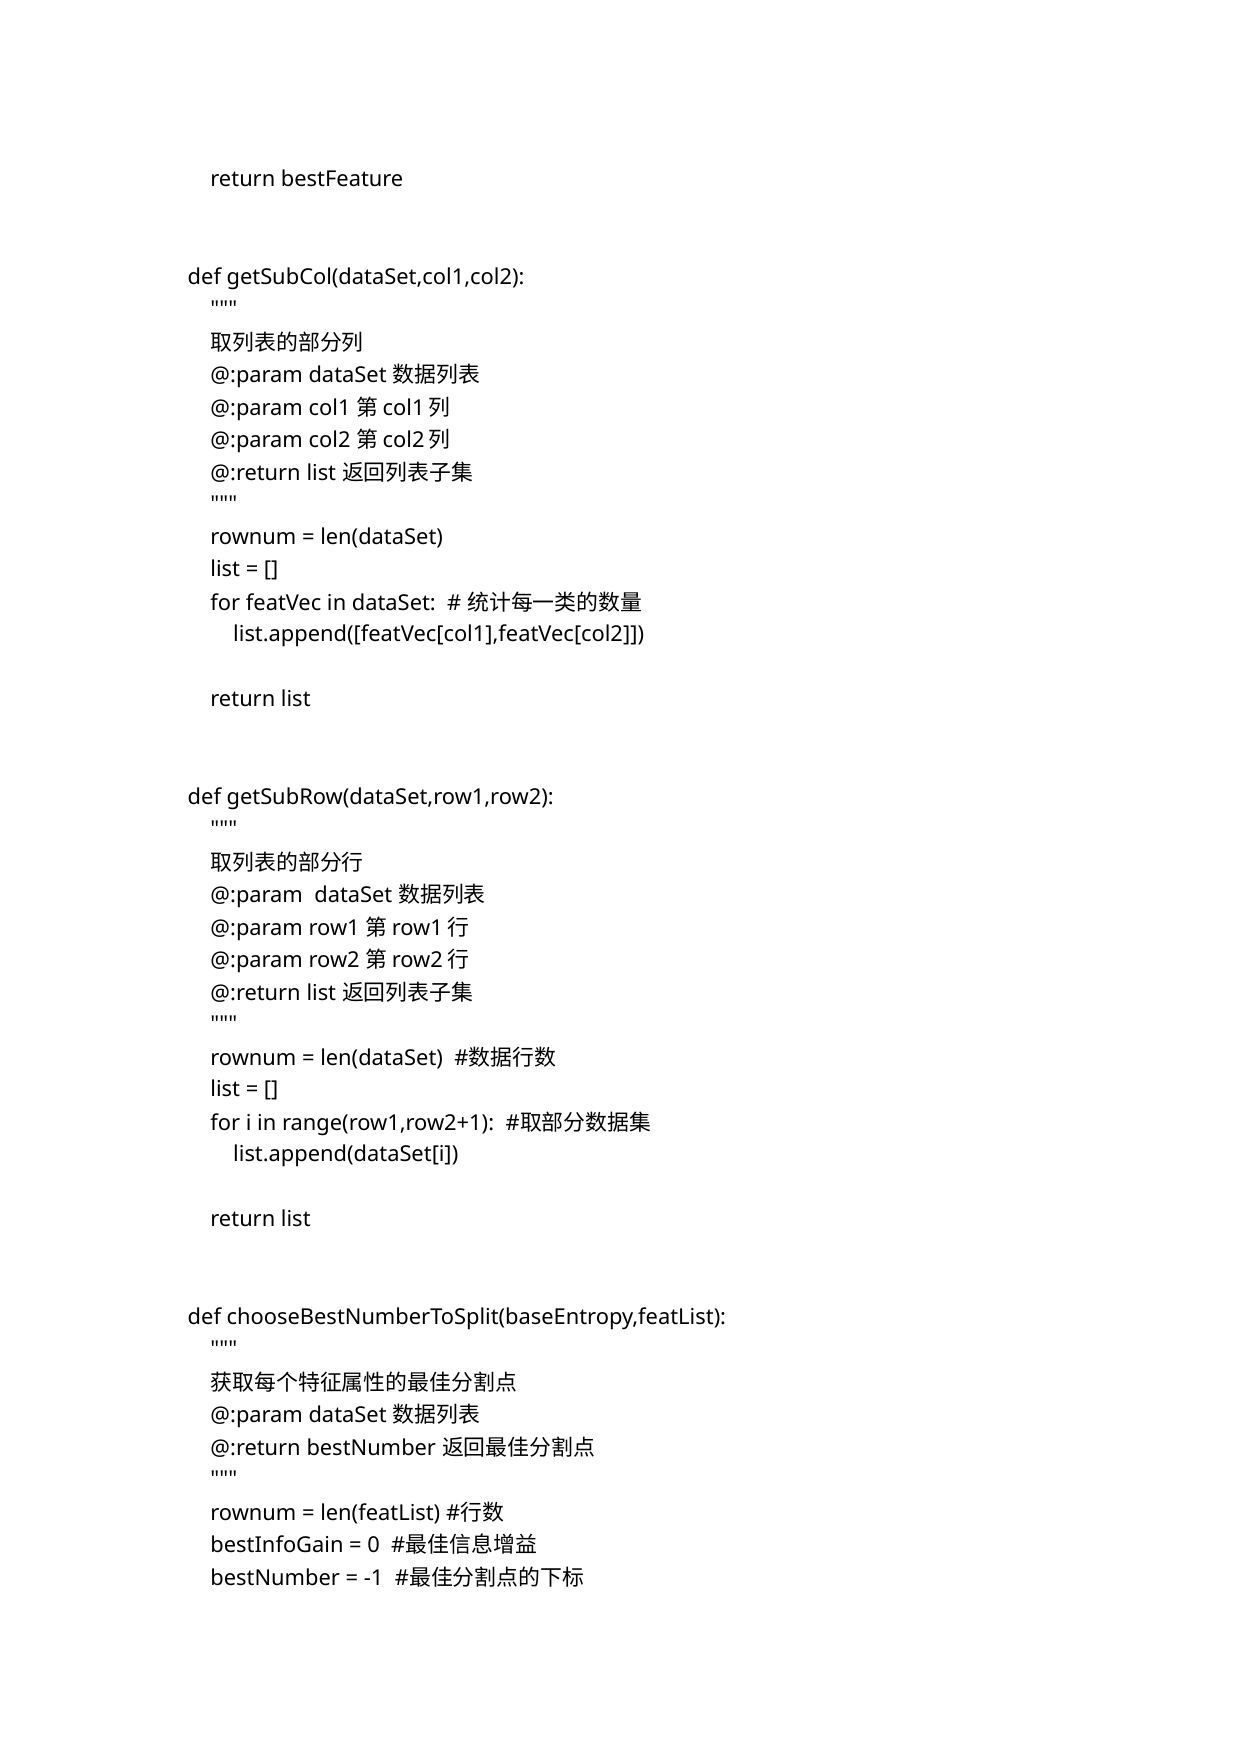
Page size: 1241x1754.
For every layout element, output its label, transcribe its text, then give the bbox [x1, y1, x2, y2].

text @:param col2 第col2列 [187, 422, 1053, 454]
text @:return list 返回列表子集 [187, 454, 1053, 487]
text """ [187, 292, 1053, 324]
text return list [187, 682, 1053, 714]
text list.append([featVec[col1],featVec[col2]]) [187, 617, 1053, 649]
text @:param col1 第col1列 [187, 389, 1053, 422]
text @:param row2 第row2行 [187, 942, 1053, 974]
text """ [187, 1332, 1053, 1364]
text return list [187, 1202, 1053, 1234]
text list = [] [187, 552, 1053, 584]
text """ [187, 812, 1053, 844]
text @:param row1 第row1行 [187, 909, 1053, 942]
text 取列表的部分列 [187, 324, 1053, 357]
text def getSubCol(dataSet,col1,col2): [187, 259, 1053, 292]
text list = [] [187, 1072, 1053, 1104]
text @:param dataSet 数据列表 [187, 1397, 1053, 1429]
text for featVec in dataSet: # 统计每一类的数量 [187, 584, 1053, 617]
text rownum = len(featList) #行数 [187, 1494, 1053, 1527]
text @:param dataSet 数据列表 [187, 877, 1053, 909]
text bestNumber = -1 #最佳分割点的下标 [187, 1559, 1053, 1592]
text """ [187, 1007, 1053, 1039]
text 取列表的部分行 [187, 844, 1053, 877]
text @:param dataSet 数据列表 [187, 357, 1053, 389]
text """ [187, 487, 1053, 519]
text @:return bestNumber 返回最佳分割点 [187, 1429, 1053, 1462]
text for i in range(row1,row2+1): #取部分数据集 [187, 1104, 1053, 1137]
text list.append(dataSet[i]) [187, 1137, 1053, 1169]
text def getSubRow(dataSet,row1,row2): [187, 779, 1053, 812]
text rownum = len(dataSet) #数据行数 [187, 1039, 1053, 1072]
text return bestFeature [187, 162, 1053, 194]
text 获取每个特征属性的最佳分割点 [187, 1364, 1053, 1397]
text bestInfoGain = 0 #最佳信息增益 [187, 1527, 1053, 1559]
text @:return list 返回列表子集 [187, 974, 1053, 1007]
text """ [187, 1462, 1053, 1494]
text def chooseBestNumberToSplit(baseEntropy,featList): [187, 1299, 1053, 1332]
text rownum = len(dataSet) [187, 519, 1053, 552]
